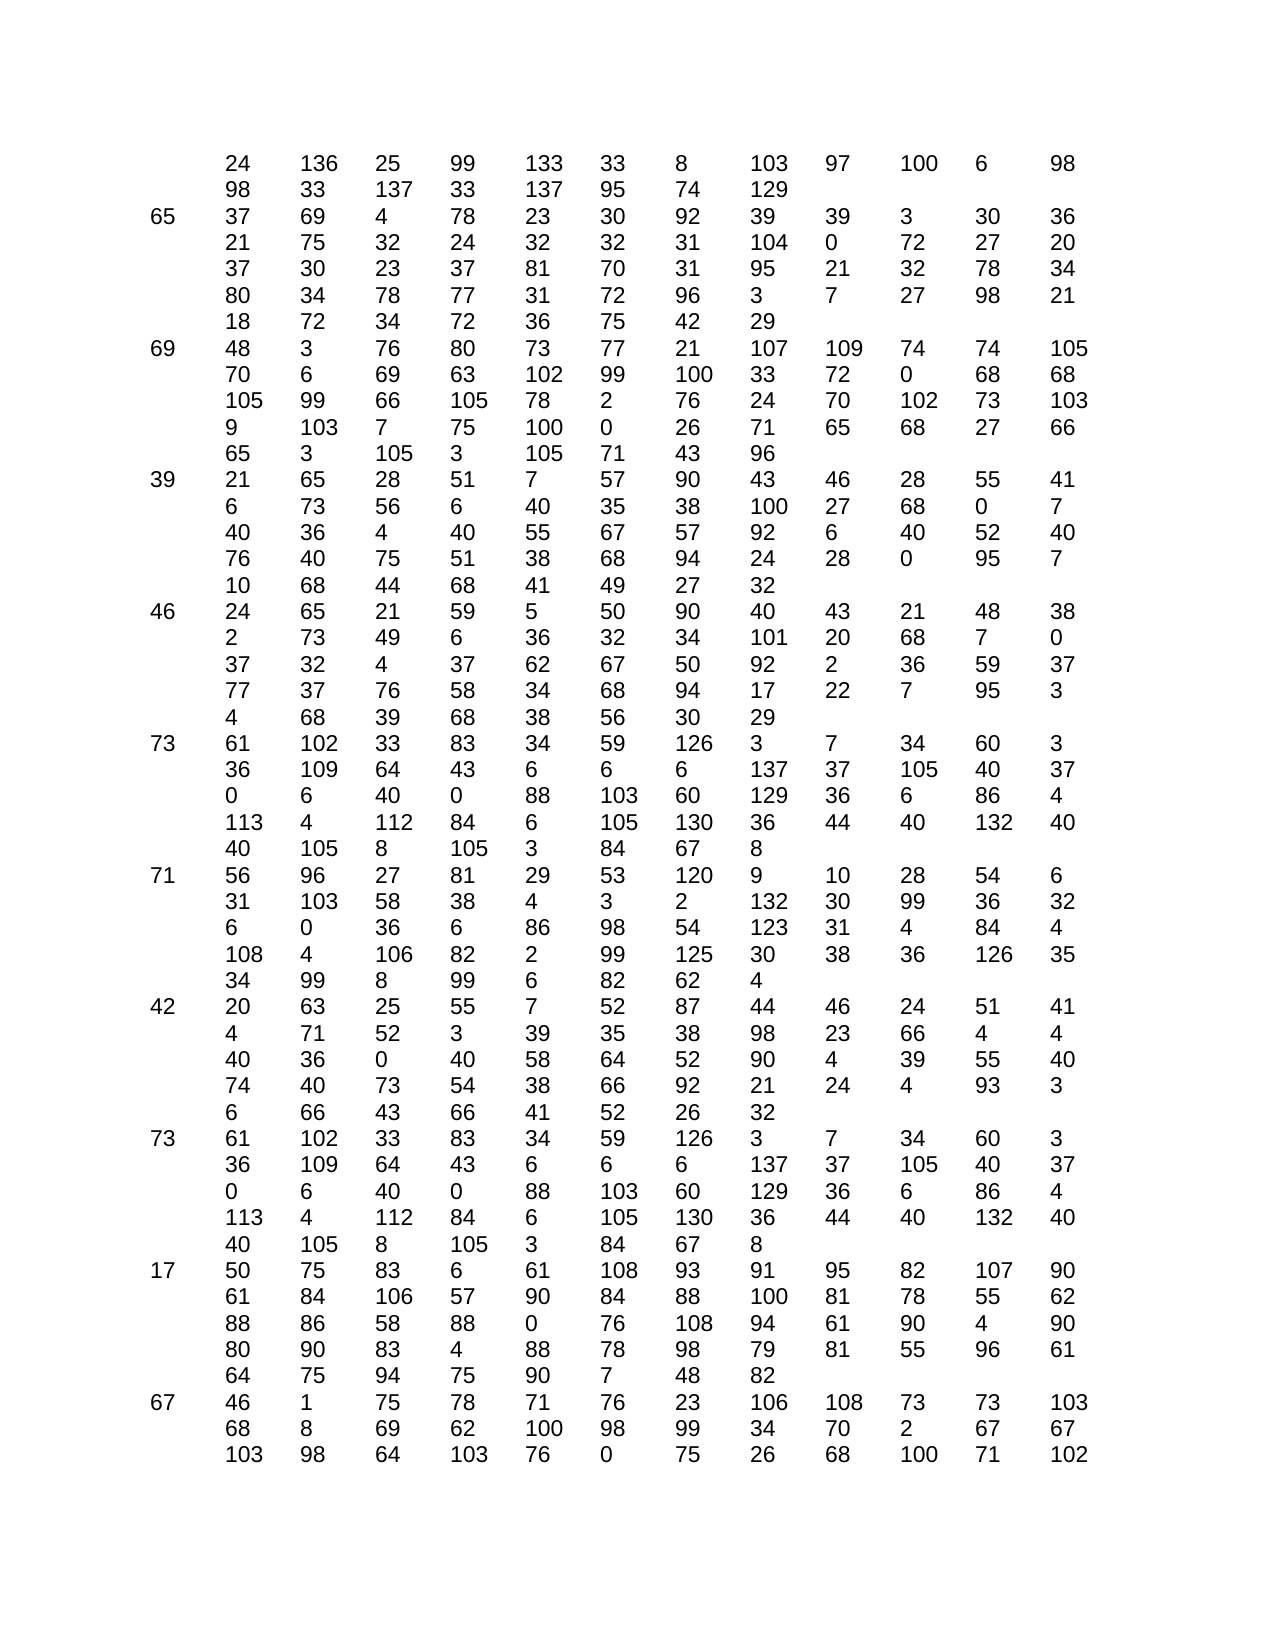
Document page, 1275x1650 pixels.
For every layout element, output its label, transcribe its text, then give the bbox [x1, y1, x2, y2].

text 46 24 65 21 59 5 50 90 40 43 21 48 38 2 73 49 6 36 32 34 101 20 68 7 0 37 32 4 37 62 67 50 92 2 36 59 37 77 37 76 58 34 68 94 17 22 7 95 3 4 68 39 68 38 56 30 29 [150, 598, 1125, 730]
text 17 50 75 83 6 61 108 93 91 95 82 107 90 61 84 106 57 90 84 88 100 81 78 55 62 88 86 58 88 0 76 108 94 61 90 4 90 80 90 83 4 88 78 98 79 81 55 96 61 64 75 94 75 90 7 48 82 [150, 1257, 1125, 1389]
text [150, 150, 1125, 203]
text 39 21 65 28 51 7 57 90 43 46 28 55 41 6 73 56 6 40 35 38 100 27 68 0 7 40 36 4 40 55 67 57 92 6 40 52 40 76 40 75 51 38 68 94 24 28 0 95 7 10 68 44 68 41 49 27 32 [150, 466, 1125, 598]
text 71 56 96 27 81 29 53 120 9 10 28 54 6 31 103 58 38 4 3 2 132 30 99 36 32 6 0 36 6 86 98 54 123 31 4 84 4 108 4 106 82 2 99 125 30 38 36 126 35 34 99 8 99 6 82 62 4 [150, 862, 1125, 993]
text 69 48 3 76 80 73 77 21 107 109 74 74 105 70 6 69 63 102 99 100 33 72 0 68 68 105 99 66 105 78 2 76 24 70 102 73 103 9 103 7 75 100 0 26 71 65 68 27 66 65 3 105 3 105 71 43 96 [150, 334, 1125, 466]
text 73 61 102 33 83 34 59 126 3 7 34 60 3 36 109 64 43 6 6 6 137 37 105 40 37 0 6 40 0 88 103 60 129 36 6 86 4 113 4 112 84 6 105 130 36 44 40 132 40 40 105 8 105 3 84 67 8 [150, 1125, 1125, 1257]
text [150, 1389, 1125, 1468]
text 65 37 69 4 78 23 30 92 39 39 3 30 36 21 75 32 24 32 32 31 104 0 72 27 20 37 30 23 37 81 70 31 95 21 32 78 34 80 34 78 77 31 72 96 3 7 27 98 21 18 72 34 72 36 75 42 29 [150, 203, 1125, 334]
text 42 20 63 25 55 7 52 87 44 46 24 51 41 4 71 52 3 39 35 38 98 23 66 4 4 40 36 0 40 58 64 52 90 4 39 55 40 74 40 73 54 38 66 92 21 24 4 93 3 6 66 43 66 41 52 26 32 [150, 993, 1125, 1125]
text 73 61 102 33 83 34 59 126 3 7 34 60 3 36 109 64 43 6 6 6 137 37 105 40 37 0 6 40 0 88 103 60 129 36 6 86 4 113 4 112 84 6 105 130 36 44 40 132 40 40 105 8 105 3 84 67 8 [150, 730, 1125, 862]
